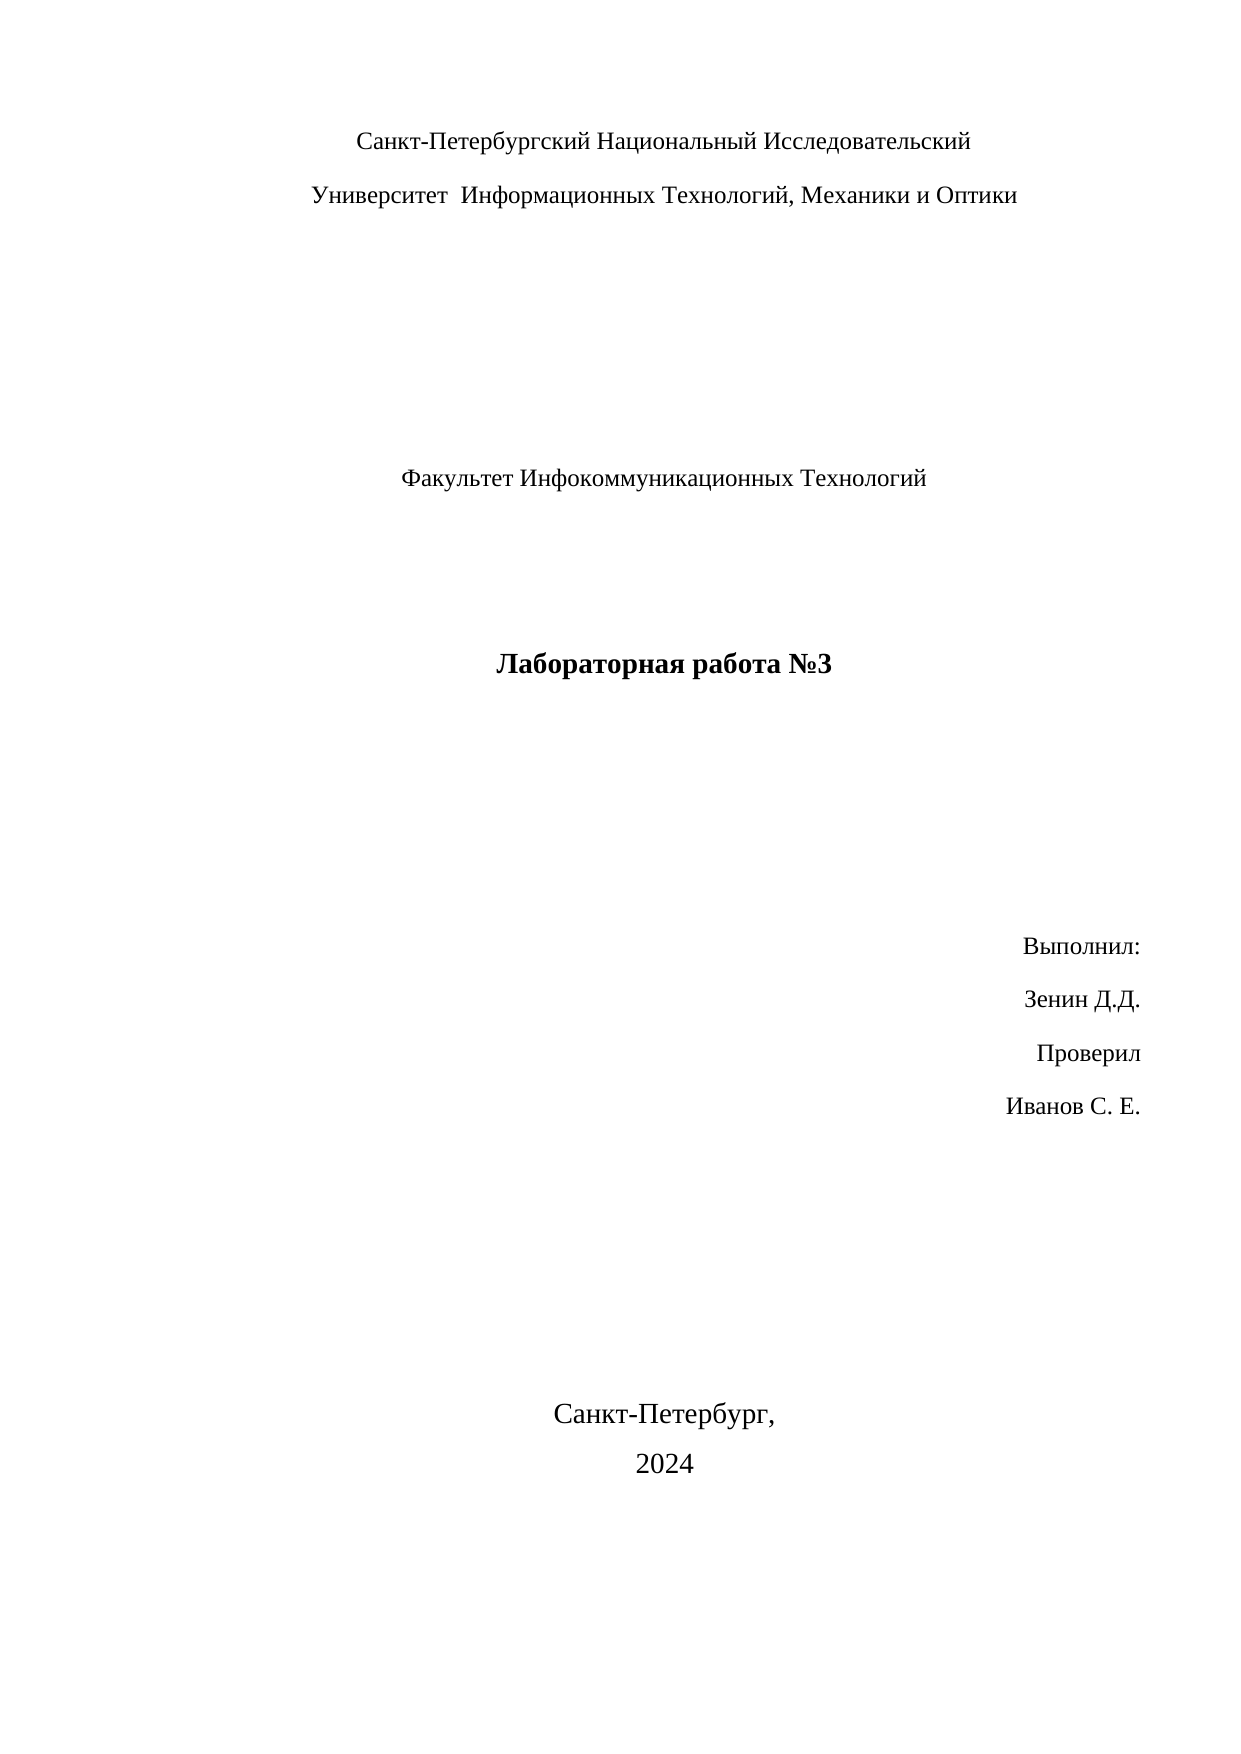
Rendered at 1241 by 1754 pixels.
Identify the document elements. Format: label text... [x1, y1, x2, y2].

text Лабораторная работа №3 [177, 646, 1152, 679]
text Факультет Инфокоммуникационных Технологий [295, 463, 1032, 491]
text Проверил Иванов С. Е. [974, 1038, 1141, 1120]
text 2024 [177, 1447, 1152, 1480]
text Санкт-Петербург, [177, 1396, 1152, 1430]
text Зенин Д.Д. [664, 984, 1141, 1013]
text Выполнил: [664, 931, 1141, 959]
text Санкт-Петербургский Национальный Исследовательский Университет Информационных Технологий, Механики и Оптики [295, 126, 1032, 208]
